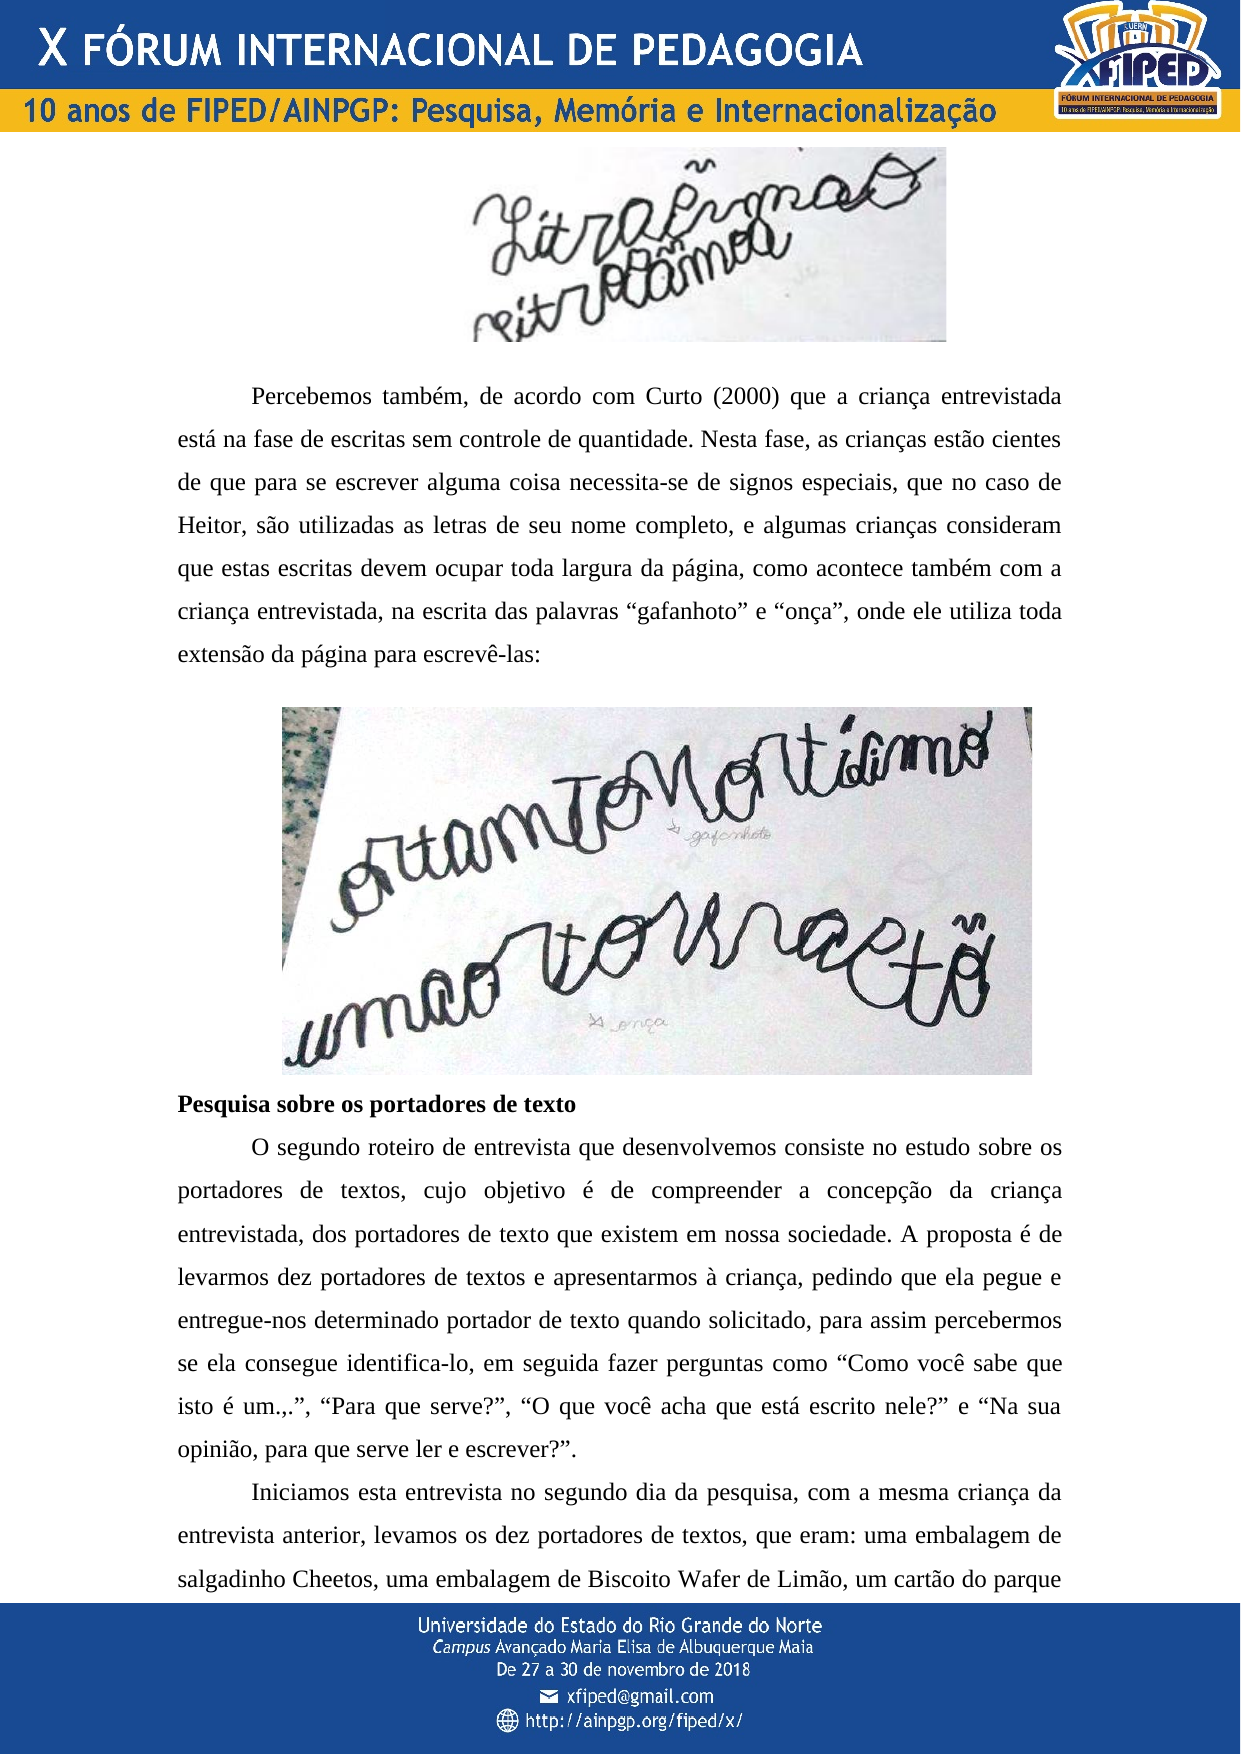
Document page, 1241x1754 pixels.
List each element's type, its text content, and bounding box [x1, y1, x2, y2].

text Pesquisa sobre os portadores de texto [177, 1089, 1063, 1118]
picture [463, 147, 947, 342]
picture [0, 0, 1241, 132]
picture [282, 707, 1033, 1075]
text O segundo roteiro de entrevista que desenvolvemos consiste no estudo sobre os portadores de textos, cujo objetivo é de compreender a concepção da criança entrevistada, dos portadores de texto que existem em nossa sociedade. A proposta é de levarmos dez portadores de textos e apresentarmos à criança, pedindo que ela pegue e entregue-nos determinado portador de texto quando solicitado, para assim percebermos se ela consegue identifica-lo, em seguida fazer perguntas como “Como você sabe que isto é um.,.”, “Para que serve?”, “O que você acha que está escrito nele?” e “Na sua opinião, para que serve ler e escrever?”. [177, 1132, 1063, 1463]
text Percebemos também, de acordo com Curto (2000) que a criança entrevistada está na fase de escritas sem controle de quantidade. Nesta fase, as crianças estão cientes de que para se escrever alguma coisa necessita-se de signos especiais, que no caso de Heitor, são utilizadas as letras de seu nome completo, e algumas crianças consideram que estas escritas devem ocupar toda largura da página, como acontece também com a criança entrevistada, na escrita das palavras “gafanhoto” e “onça”, onde ele utiliza toda extensão da página para escrevê-las: [177, 381, 1063, 668]
picture [0, 1603, 1241, 1754]
